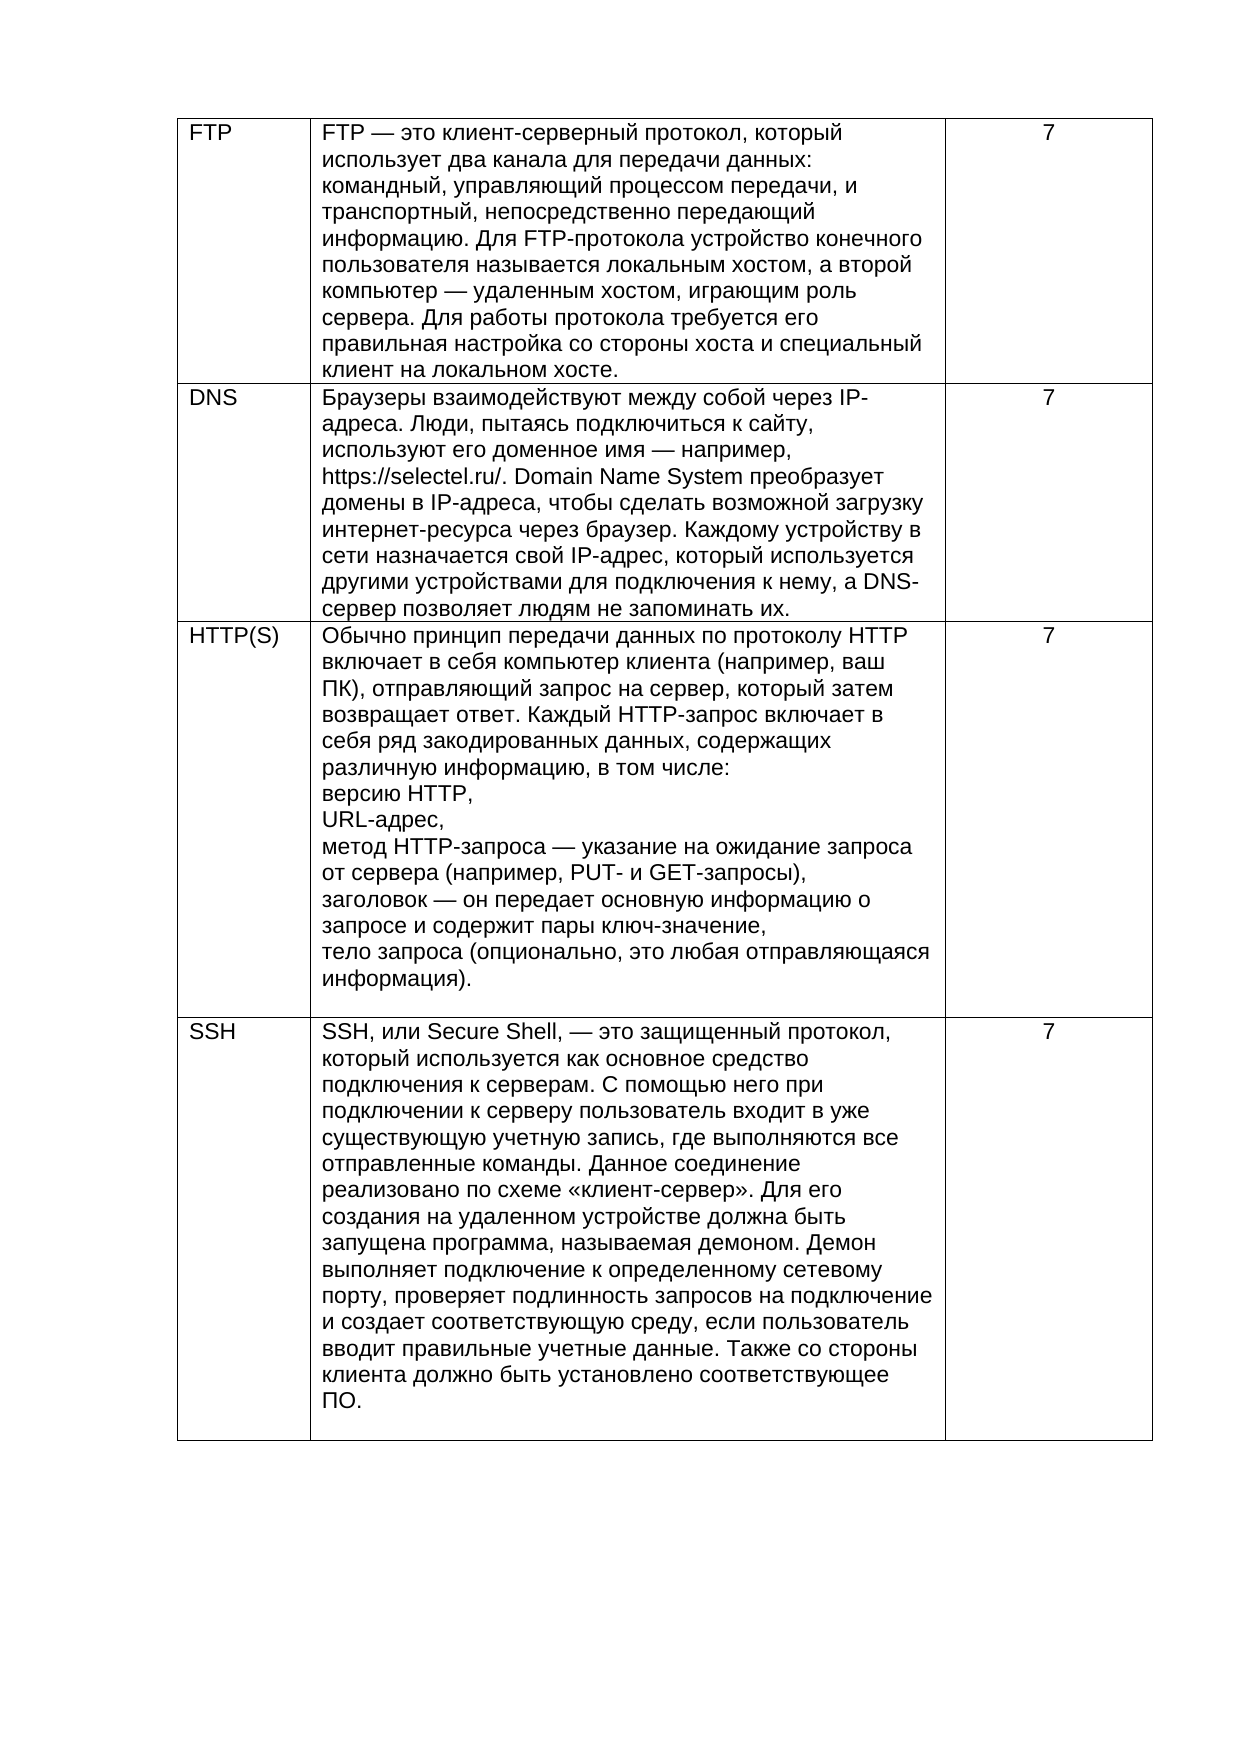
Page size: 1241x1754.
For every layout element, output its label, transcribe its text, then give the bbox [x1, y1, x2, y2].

table_cell HTTP(S) [178, 622, 310, 1017]
table_cell 7 [946, 622, 1152, 1017]
table_cell FTP [178, 119, 310, 383]
table_cell 7 [946, 119, 1152, 383]
table_cell Обычно принцип передачи данных по протоколу HTTP включает в себя компьютер клиента (например, ваш ПК), отправляющий запрос на сервер, который затем возвращает ответ. Каждый HTTP-запрос включает в себя ряд закодированных данных, содержащих различную информацию, в том числе: версию HTTP, URL-адрес, метод HTTP-запроса — указание на ожидание запроса от сервера (например, PUT- и GET-запросы), заголовок — он передает основную информацию о запросе и содержит пары ключ-значение, тело запроса (опционально, это любая отправляющаяся информация). [311, 622, 945, 1017]
table_cell 7 [946, 384, 1152, 621]
table_cell DNS [178, 384, 310, 621]
table_cell SSH, или Secure Shell, — это защищенный протокол, который используется как основное средство подключения к серверам. С помощью него при подключении к серверу пользователь входит в уже существующую учетную запись, где выполняются все отправленные команды. Данное соединение реализовано по схеме «клиент-сервер». Для его создания на удаленном устройстве должна быть запущена программа, называемая демоном. Демон выполняет подключение к определенному сетевому порту, проверяет подлинность запросов на подключение и создает соответствующую среду, если пользователь вводит правильные учетные данные. Также со стороны клиента должно быть установлено соответствующее ПО. [311, 1018, 945, 1440]
table_cell 7 [946, 1018, 1152, 1440]
table_cell Браузеры взаимодействуют между собой через IP-адреса. Люди, пытаясь подключиться к сайту, используют его доменное имя — например, https://selectel.ru/. Domain Name System преобразует домены в IP-адреса, чтобы сделать возможной загрузку интернет-ресурса через браузер. Каждому устройству в сети назначается свой IP-адрес, который используется другими устройствами для подключения к нему, а DNS-сервер позволяет людям не запоминать их. [311, 384, 945, 621]
table_cell SSH [178, 1018, 310, 1440]
table_cell FTP — это клиент-серверный протокол, который использует два канала для передачи данных: командный, управляющий процессом передачи, и транспортный, непосредственно передающий информацию. Для FTP-протокола устройство конечного пользователя называется локальным хостом, а второй компьютер — удаленным хостом, играющим роль сервера. Для работы протокола требуется его правильная настройка со стороны хоста и специальный клиент на локальном хосте. [311, 119, 945, 383]
